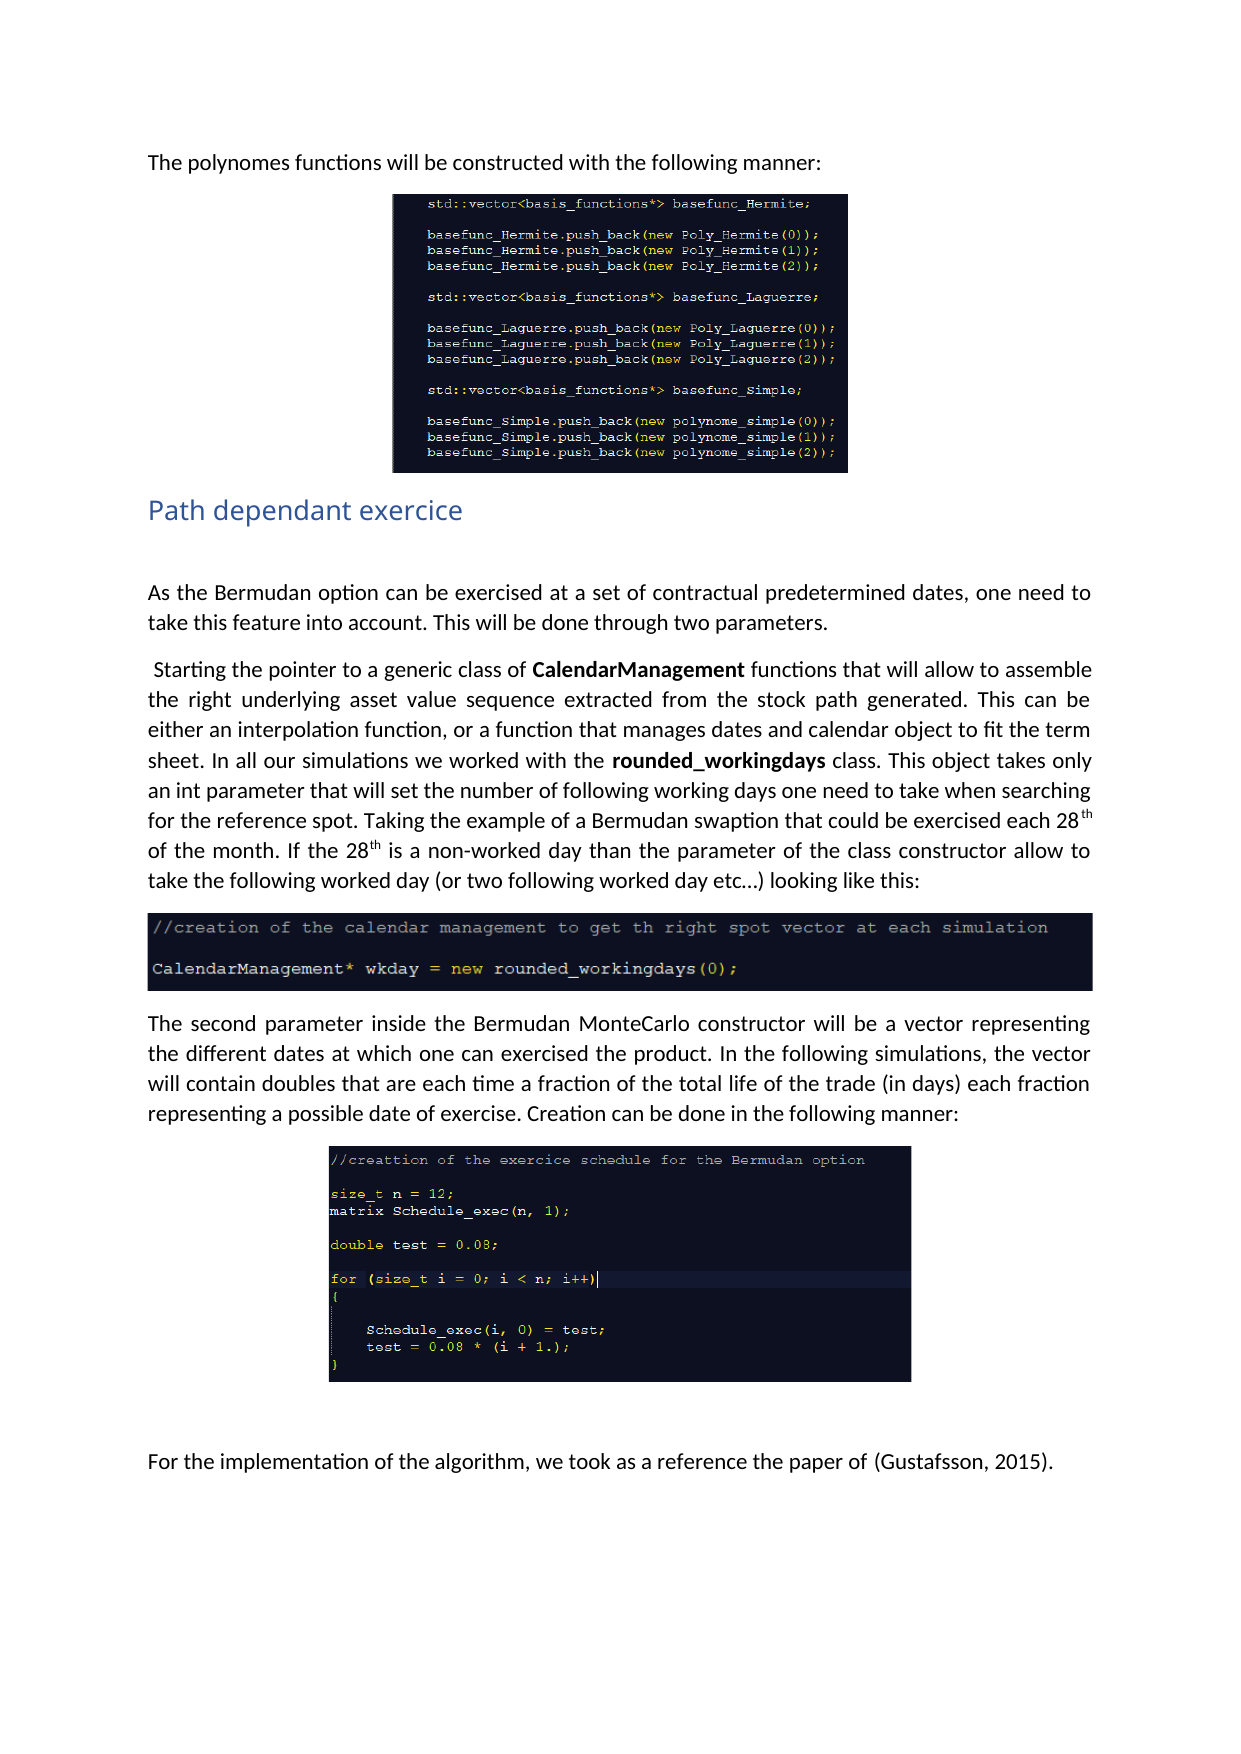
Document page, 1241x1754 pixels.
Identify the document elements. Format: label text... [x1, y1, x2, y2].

picture [147, 913, 1093, 991]
subtitle Path dependant exercice [148, 491, 1093, 528]
picture [392, 194, 848, 473]
text As the Bermudan option can be exercised at a set of contractual predetermined dates, one need to take this feature into account. This will be done through two parameters. [148, 578, 1093, 636]
text The polynomes functions will be constructed with the following manner: [148, 148, 1093, 176]
picture [328, 1146, 912, 1382]
text The second parameter inside the Bermudan MonteCarlo constructor will be a vector representing the different dates at which one can exercised the product. In the following simulations, the vector will contain doubles that are each time a fraction of the total life of the trade (in days) each fraction representing a possible date of exercise. Creation can be done in the following manner: [148, 1009, 1093, 1128]
text Starting the pointer to a generic class of CalendarManagement functions that will allow to assemble the right underlying asset value sequence extracted from the stock path generated. This can be either an interpolation function, or a function that manages dates and calendar object to fit the term sheet. In all our simulations we worked with the rounded_workingdays class. This object takes only an int parameter that will set the number of following working days one need to take when searching for the reference spot. Taking the example of a Bermudan swaption that could be exercised each 28th of the month. If the 28th is a non-worked day than the parameter of the class constructor allow to take the following worked day (or two following worked day etc…) looking like this: [148, 655, 1093, 894]
text For the implementation of the algorithm, we took as a reference the paper of . [148, 1447, 1093, 1475]
